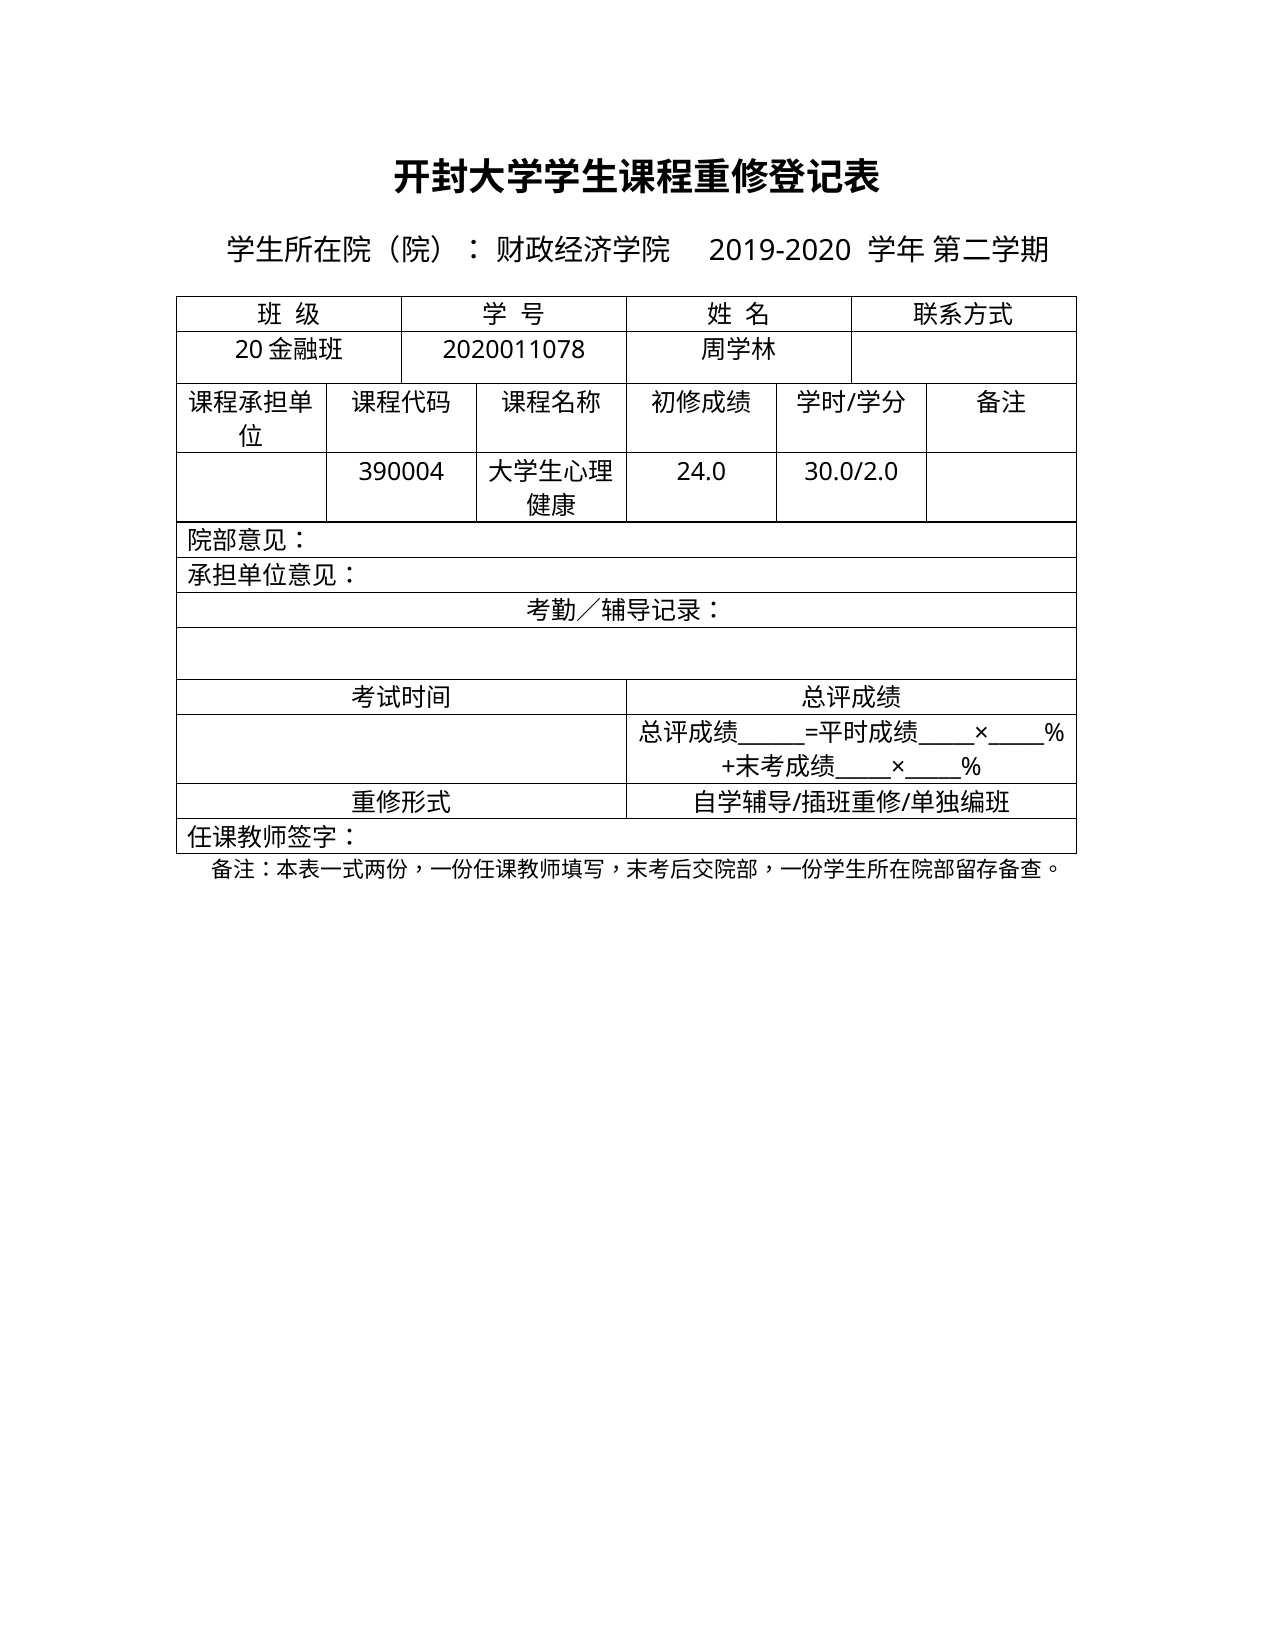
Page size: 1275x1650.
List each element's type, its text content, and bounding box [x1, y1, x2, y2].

table_header 院部意见： [177, 523, 1076, 557]
table_cell 24.0 [627, 453, 776, 521]
table_header 学 号 [402, 297, 626, 331]
table_cell 总评成绩______=平时成绩_____×_____% +末考成绩_____×_____% [627, 715, 1076, 783]
table_cell 考勤／辅导记录： [177, 593, 1076, 627]
table_cell 20金融班 [177, 332, 401, 383]
table_cell 承担单位意见： [177, 558, 1076, 592]
table_header 课程承担单位 [177, 384, 326, 452]
table_cell 自学辅导/插班重修/单独编班 [627, 784, 1076, 818]
table_cell 2020011078 [402, 332, 626, 383]
table_header 班 级 [177, 297, 401, 331]
table_header 考试时间 [177, 680, 626, 714]
table_header 联系方式 [852, 297, 1076, 331]
table_cell 大学生心理健康 [477, 453, 626, 521]
table_header 课程名称 [477, 384, 626, 452]
text 学生所在院（院）： 财政经济学院 2019-2020 学年 第二学期 [187, 229, 1087, 269]
table_cell [177, 628, 1076, 679]
table_cell [852, 332, 1076, 383]
table_cell 390004 [327, 453, 476, 521]
table_cell [927, 453, 1076, 521]
table_header 姓 名 [627, 297, 851, 331]
table_cell 周学林 [627, 332, 851, 383]
table_cell 重修形式 [177, 784, 626, 818]
table_header 课程代码 [327, 384, 476, 452]
table_cell [177, 453, 326, 521]
table_cell [177, 715, 626, 783]
table_header 初修成绩 [627, 384, 776, 452]
table_header 任课教师签字： [177, 819, 1076, 853]
text 备注：本表一式两份，一份任课教师填写，末考后交院部，一份学生所在院部留存备查。 [187, 854, 1087, 884]
table_header 备注 [927, 384, 1076, 452]
table_cell 30.0/2.0 [777, 453, 926, 521]
text 开封大学学生课程重修登记表 [187, 150, 1087, 201]
table_header 学时/学分 [777, 384, 926, 452]
table_header 总评成绩 [627, 680, 1076, 714]
